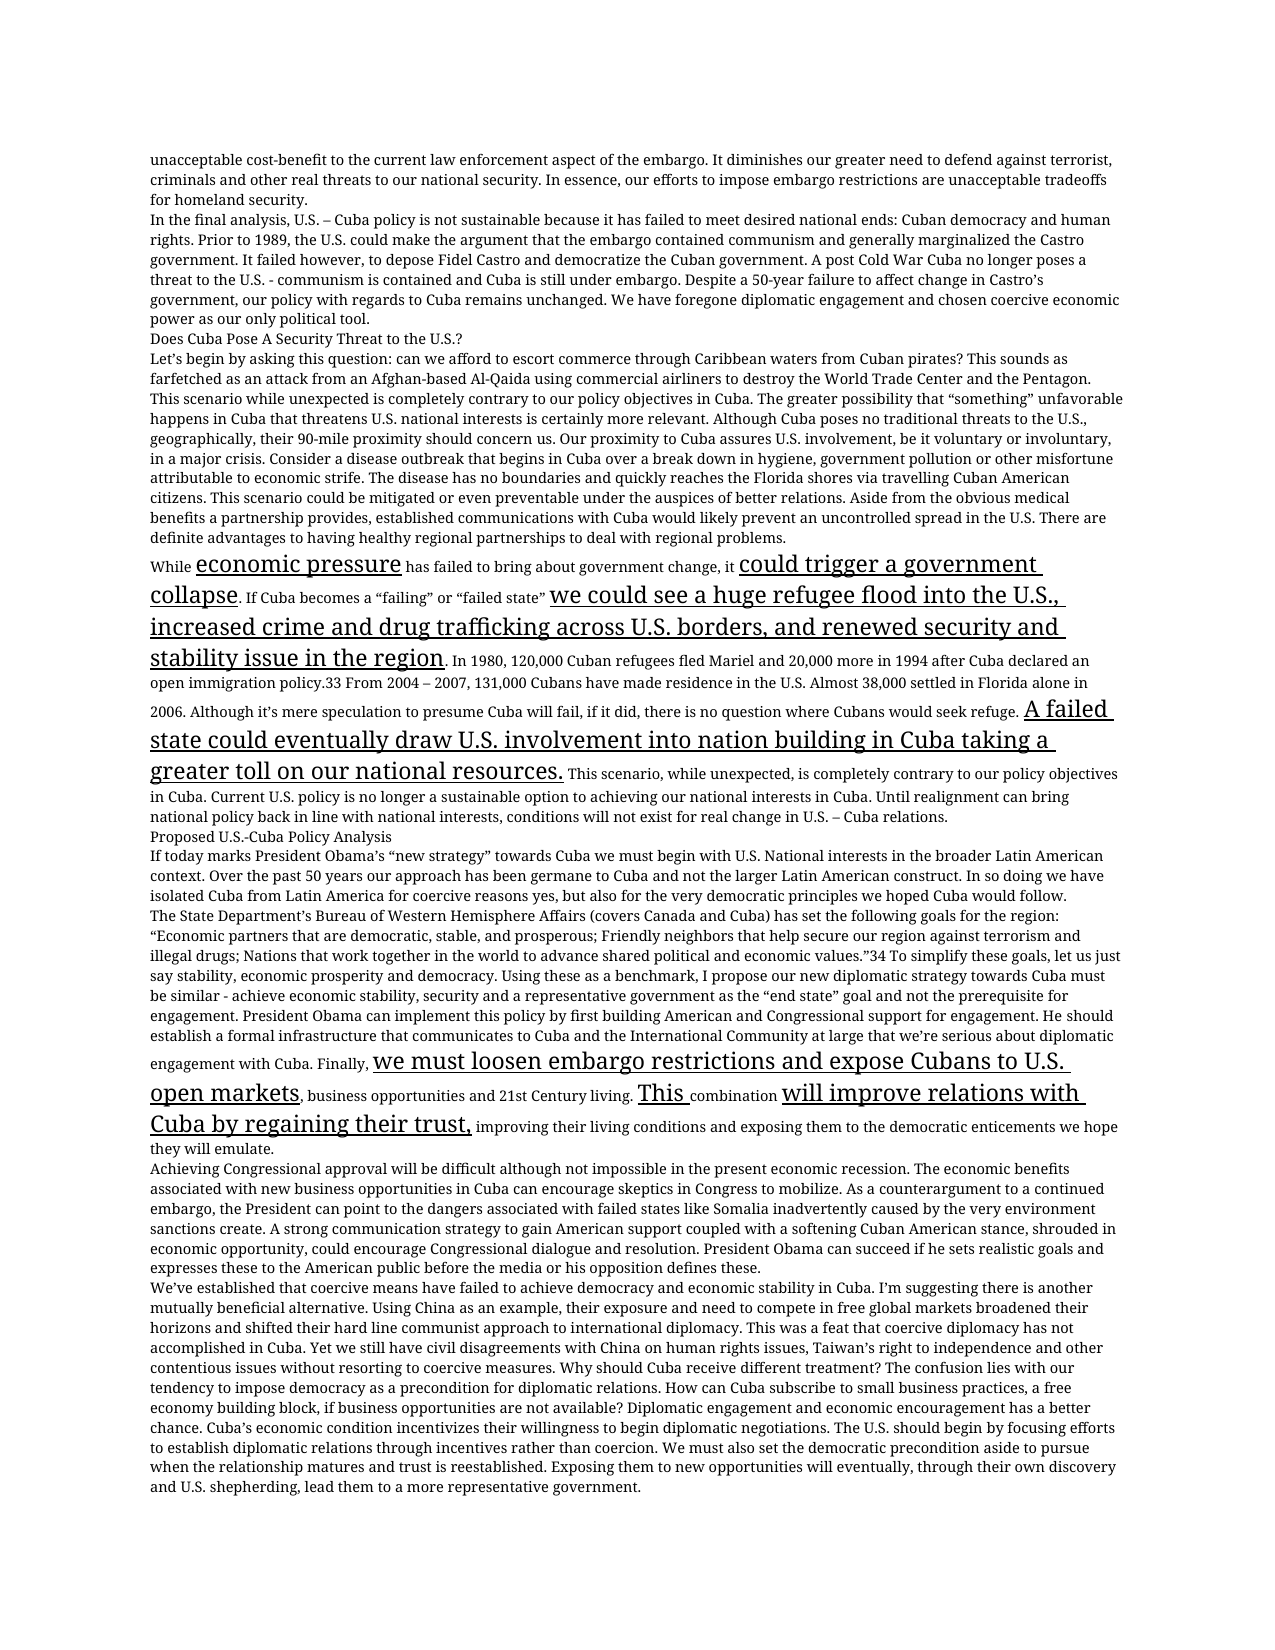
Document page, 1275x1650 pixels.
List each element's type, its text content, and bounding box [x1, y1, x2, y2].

text If today marks President Obama’s “new strategy” towards Cuba we must begin with U.S. National interests in the broader Latin American context. Over the past 50 years our approach has been germane to Cuba and not the larger Latin American construct. In so doing we have isolated Cuba from Latin America for coercive reasons yes, but also for the very democratic principles we hoped Cuba would follow. [150, 846, 1125, 906]
text Does Cuba Pose A Security Threat to the U.S.? [150, 329, 1125, 349]
text The State Department’s Bureau of Western Hemisphere Affairs (covers Canada and Cuba) has set the following goals for the region: “Economic partners that are democratic, stable, and prosperous; Friendly neighbors that help secure our region against terrorism and illegal drugs; Nations that work together in the world to advance shared political and economic values.”34 To simplify these goals, let us just say stability, economic prosperity and democracy. Using these as a benchmark, I propose our new diplomatic strategy towards Cuba must be similar - achieve economic stability, security and a representative government as the “end state” goal and not the prerequisite for engagement. President Obama can implement this policy by first building American and Congressional support for engagement. He should establish a formal infrastructure that communicates to Cuba and the International Community at large that we’re serious about diplomatic engagement with Cuba. Finally, we must loosen embargo restrictions and expose Cubans to U.S. open markets, business opportunities and 21st Century living. This combination will improve relations with Cuba by regaining their trust, improving their living conditions and exposing them to the democratic enticements we hope they will emulate. [150, 906, 1125, 1159]
text In the final analysis, U.S. – Cuba policy is not sustainable because it has failed to meet desired national ends: Cuban democracy and human rights. Prior to 1989, the U.S. could make the argument that the embargo contained communism and generally marginalized the Castro government. It failed however, to depose Fidel Castro and democratize the Cuban government. A post Cold War Cuba no longer poses a threat to the U.S. - communism is contained and Cuba is still under embargo. Despite a 50-year failure to affect change in Castro’s government, our policy with regards to Cuba remains unchanged. We have foregone diplomatic engagement and chosen coercive economic power as our only political tool. [150, 210, 1125, 329]
text Let’s begin by asking this question: can we afford to escort commerce through Caribbean waters from Cuban pirates? This sounds as farfetched as an attack from an Afghan-based Al-Qaida using commercial airliners to destroy the World Trade Center and the Pentagon. This scenario while unexpected is completely contrary to our policy objectives in Cuba. The greater possibility that “something” unfavorable happens in Cuba that threatens U.S. national interests is certainly more relevant. Although Cuba poses no traditional threats to the U.S., geographically, their 90-mile proximity should concern us. Our proximity to Cuba assures U.S. involvement, be it voluntary or involuntary, in a major crisis. Consider a disease outbreak that begins in Cuba over a break down in hygiene, government pollution or other misfortune attributable to economic strife. The disease has no boundaries and quickly reaches the Florida shores via travelling Cuban American citizens. This scenario could be mitigated or even preventable under the auspices of better relations. Aside from the obvious medical benefits a partnership provides, established communications with Cuba would likely prevent an uncontrolled spread in the U.S. There are definite advantages to having healthy regional partnerships to deal with regional problems. [150, 349, 1125, 548]
text Proposed U.S.-Cuba Policy Analysis [150, 826, 1125, 846]
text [150, 150, 1125, 210]
text We’ve established that coercive means have failed to achieve democracy and economic stability in Cuba. I’m suggesting there is another mutually beneficial alternative. Using China as an example, their exposure and need to compete in free global markets broadened their horizons and shifted their hard line communist approach to international diplomacy. This was a feat that coercive diplomacy has not accomplished in Cuba. Yet we still have civil disagreements with China on human rights issues, Taiwan’s right to independence and other contentious issues without resorting to coercive measures. Why should Cuba receive different treatment? The confusion lies with our tendency to impose democracy as a precondition for diplomatic relations. How can Cuba subscribe to small business practices, a free economy building block, if business opportunities are not available? Diplomatic engagement and economic encouragement has a better chance. Cuba’s economic condition incentivizes their willingness to begin diplomatic negotiations. The U.S. should begin by focusing efforts to establish diplomatic relations through incentives rather than coercion. We must also set the democratic precondition aside to pursue when the relationship matures and trust is reestablished. Exposing them to new opportunities will eventually, through their own discovery and U.S. shepherding, lead them to a more representative government. [150, 1278, 1125, 1497]
text Achieving Congressional approval will be difficult although not impossible in the present economic recession. The economic benefits associated with new business opportunities in Cuba can encourage skeptics in Congress to mobilize. As a counterargument to a continued embargo, the President can point to the dangers associated with failed states like Somalia inadvertently caused by the very environment sanctions create. A strong communication strategy to gain American support coupled with a softening Cuban American stance, shrouded in economic opportunity, could encourage Congressional dialogue and resolution. President Obama can succeed if he sets realistic goals and expresses these to the American public before the media or his opposition defines these. [150, 1159, 1125, 1278]
text While economic pressure has failed to bring about government change, it could trigger a government collapse. If Cuba becomes a “failing” or “failed state” we could see a huge refugee flood into the U.S., increased crime and drug trafficking across U.S. borders, and renewed security and stability issue in the region. In 1980, 120,000 Cuban refugees fled Mariel and 20,000 more in 1994 after Cuba declared an open immigration policy.33 From 2004 – 2007, 131,000 Cubans have made residence in the U.S. Almost 38,000 settled in Florida alone in 2006. Although it’s mere speculation to presume Cuba will fail, if it did, there is no question where Cubans would seek refuge. A failed state could eventually draw U.S. involvement into nation building in Cuba taking a greater toll on our national resources. This scenario, while unexpected, is completely contrary to our policy objectives in Cuba. Current U.S. policy is no longer a sustainable option to achieving our national interests in Cuba. Until realignment can bring national policy back in line with national interests, conditions will not exist for real change in U.S. – Cuba relations. [150, 548, 1125, 826]
